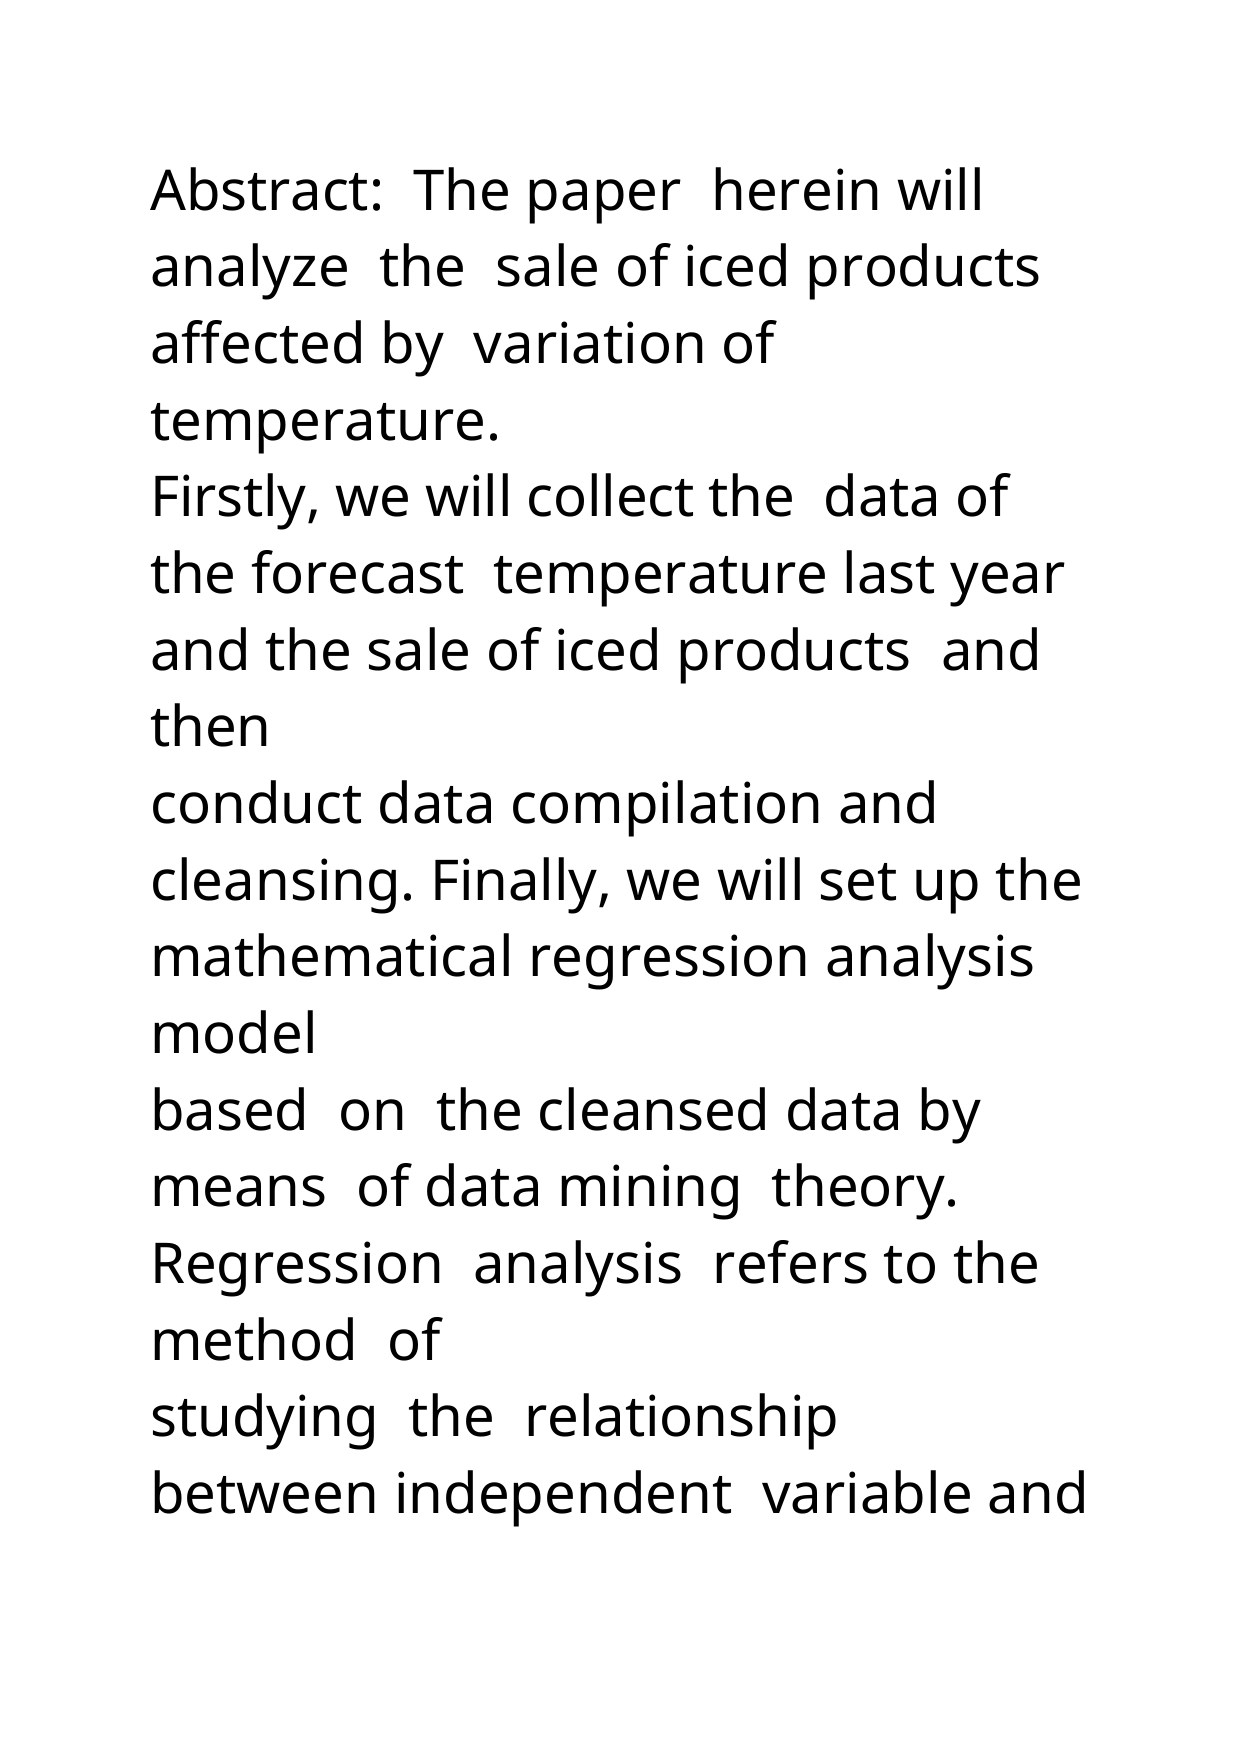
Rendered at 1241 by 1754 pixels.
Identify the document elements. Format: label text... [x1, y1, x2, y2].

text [150, 1377, 1090, 1530]
text based on the cleansed data by means of data mining theory. Regression analysis refers to the method of [150, 1070, 1090, 1377]
text conduct data compilation and cleansing. Finally, we will set up the mathematical regression analysis model [150, 763, 1090, 1070]
text Abstract: The paper herein will analyze the sale of iced products affected by variation of temperature. [150, 150, 1090, 457]
text Firstly, we will collect the data of the forecast temperature last year and the sale of iced products and then [150, 457, 1090, 763]
